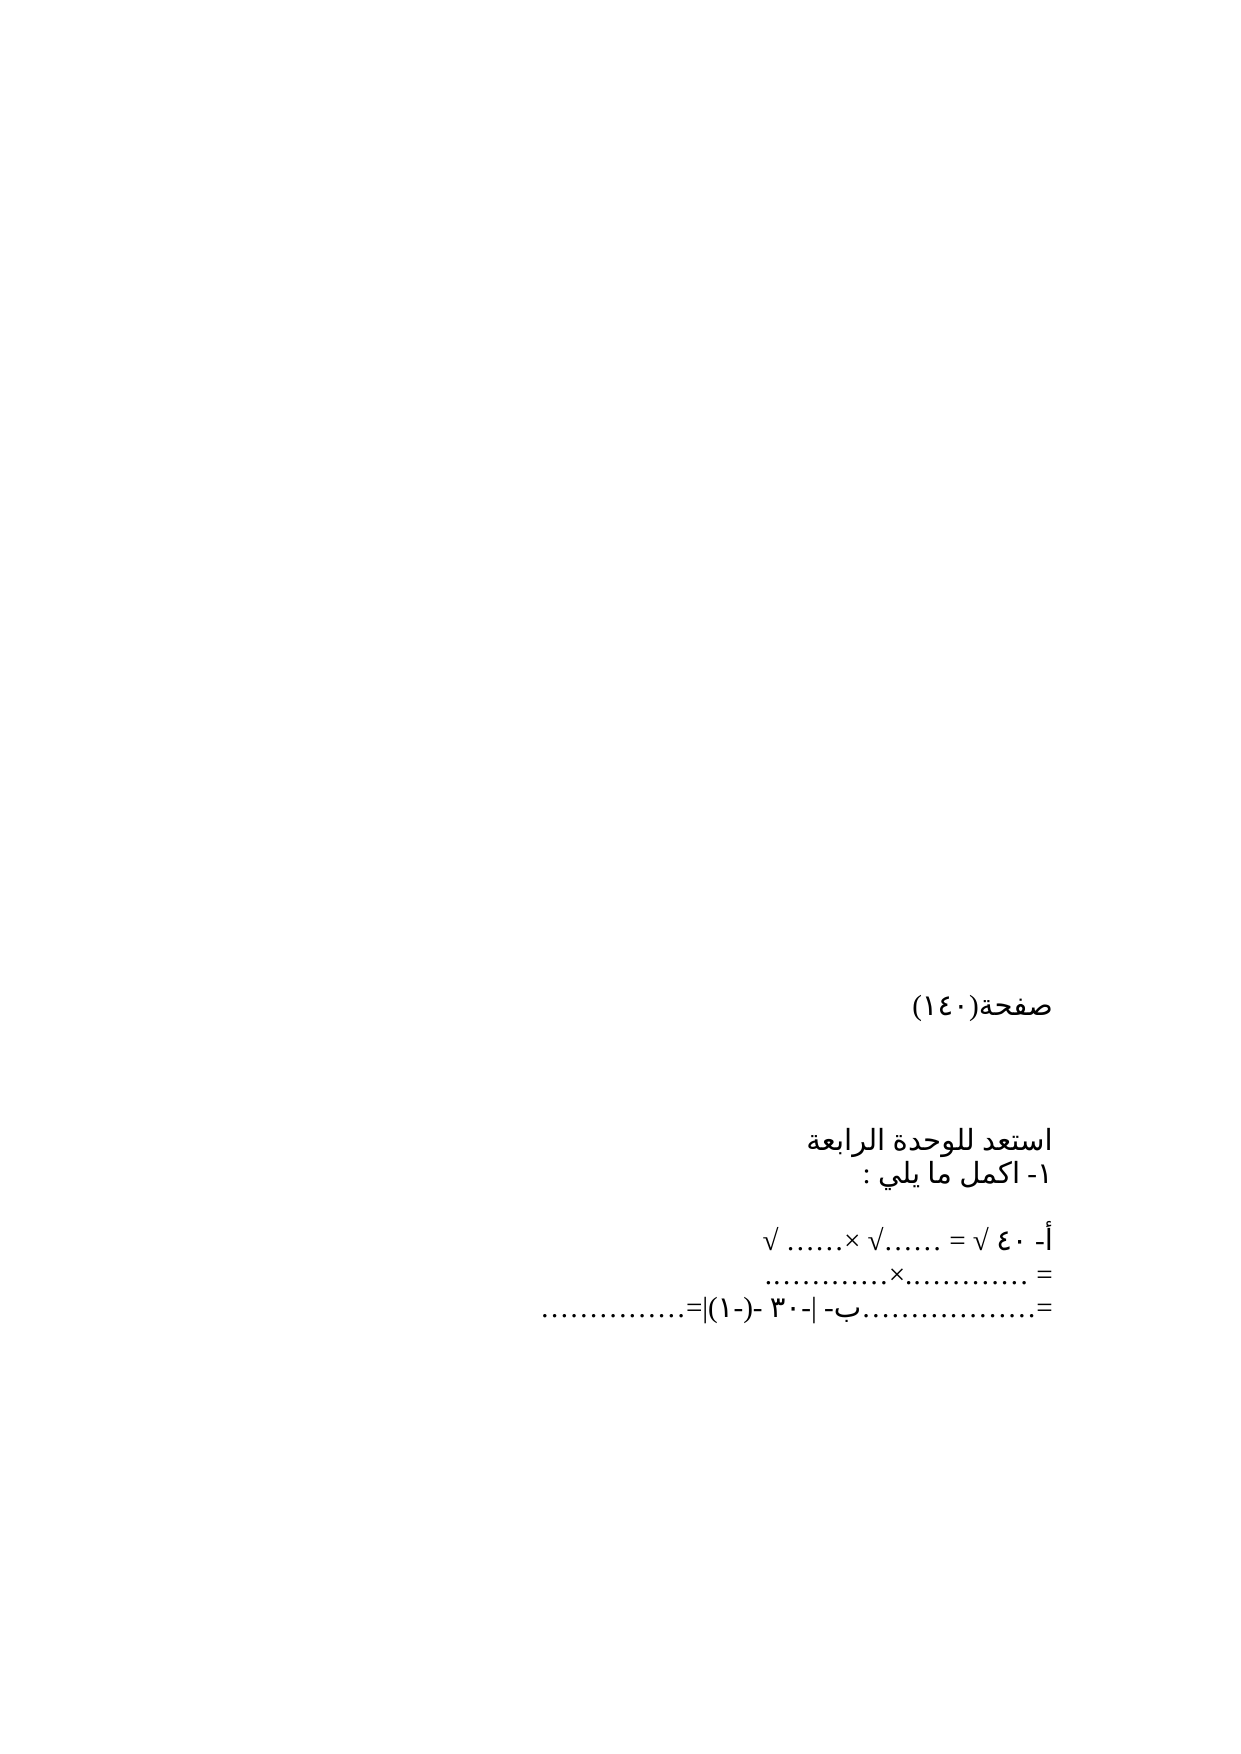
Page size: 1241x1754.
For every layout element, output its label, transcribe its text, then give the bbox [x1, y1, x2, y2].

text أ- ٤٠ √ = ……√ ×…… √ [187, 1223, 1053, 1257]
text =………………ب- |-٣٠ -(-١)|=…………… [187, 1290, 1053, 1324]
text استعد للوحدة الرابعة [187, 1123, 1053, 1156]
text صفحة(١٤٠) [187, 988, 1053, 1022]
text ١- اكمل ما يلي : [187, 1156, 1053, 1190]
text = ………….×…………. [187, 1257, 1053, 1290]
